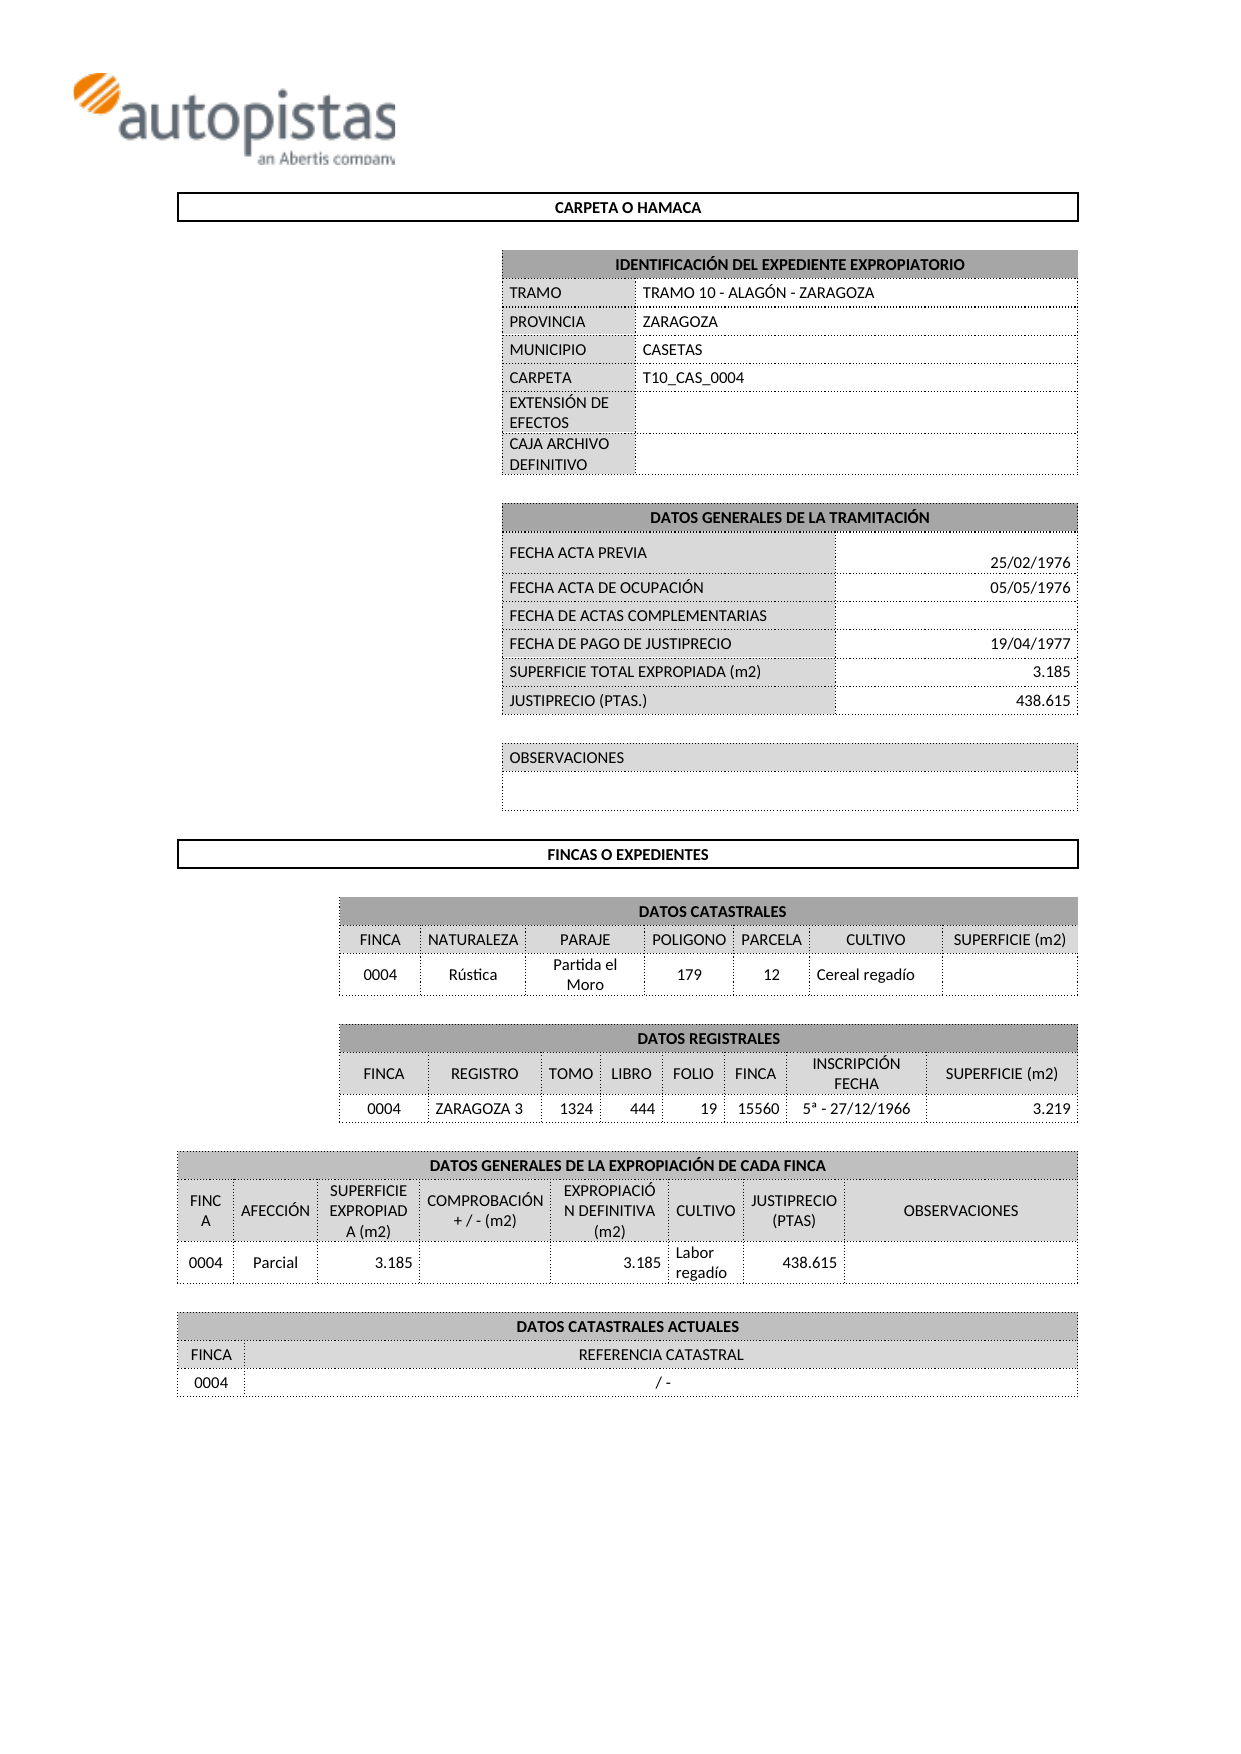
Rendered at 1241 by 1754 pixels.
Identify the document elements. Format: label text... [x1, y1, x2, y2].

table_cell / - [244, 1368, 1078, 1396]
table_header DATOS GENERALES DE LA TRAMITACIÓN [502, 503, 1078, 531]
table_cell FINCA [178, 1340, 244, 1368]
table_cell COMPROBACIÓN + / - (m2) [420, 1179, 551, 1241]
table_cell Partida el Moro [526, 953, 645, 995]
table_cell Labor regadío [668, 1241, 744, 1283]
table_cell 1324 [541, 1094, 600, 1122]
table_cell Cereal regadío [809, 953, 942, 995]
table_cell 12 [734, 953, 809, 995]
table_cell 19 [662, 1094, 724, 1122]
table_cell MUNICIPIO [502, 335, 635, 363]
table_cell 179 [645, 953, 734, 995]
table_cell CAJA ARCHIVO DEFINITIVO [502, 433, 635, 474]
table_cell Rústica [421, 953, 526, 995]
table_cell REFERENCIA CATASTRAL [244, 1340, 1078, 1368]
table_header [902, 743, 1078, 771]
table_header DATOS REGISTRALES [340, 1024, 1078, 1052]
table_cell [420, 1241, 551, 1283]
table_cell 05/05/1976 [835, 573, 1078, 601]
table_cell CARPETA [502, 363, 635, 391]
table_header DATOS CATASTRALES ACTUALES [178, 1312, 1078, 1340]
table_cell 438.615 [835, 686, 1078, 714]
table_cell PROVINCIA [502, 306, 635, 334]
table_cell 0004 [340, 1094, 428, 1122]
table_header FINCAS O EXPEDIENTES [179, 841, 1077, 867]
table_cell INSCRIPCIÓN FECHA [787, 1052, 926, 1094]
table_cell FINCA [340, 925, 421, 953]
table_cell JUSTIPRECIO (PTAS.) [502, 686, 835, 714]
table_cell ZARAGOZA [635, 306, 1078, 334]
table_header OBSERVACIONES [502, 743, 902, 771]
table_cell TRAMO [502, 278, 635, 306]
table_cell 444 [600, 1094, 662, 1122]
table_header DATOS CATASTRALES [340, 897, 1078, 925]
table_cell [835, 601, 1078, 629]
table_cell [502, 771, 1078, 810]
table_cell FINCA [178, 1179, 233, 1241]
table_cell [844, 1241, 1078, 1283]
table_cell SUPERFICIE TOTAL EXPROPIADA (m2) [502, 658, 835, 686]
table_cell FOLIO [662, 1052, 724, 1094]
table_cell FECHA DE PAGO DE JUSTIPRECIO [502, 629, 835, 657]
table_cell POLIGONO [645, 925, 734, 953]
table_cell [635, 391, 1078, 432]
table_cell AFECCIÓN [233, 1179, 317, 1241]
table_cell FINCA [340, 1052, 428, 1094]
table_cell LIBRO [600, 1052, 662, 1094]
table_cell NATURALEZA [421, 925, 526, 953]
table_cell FECHA ACTA PREVIA [502, 531, 835, 573]
table_cell SUPERFICIE EXPROPIADA (m2) [317, 1179, 420, 1241]
table_cell [635, 433, 1078, 474]
table_cell 3.219 [926, 1094, 1078, 1122]
table_cell ZARAGOZA 3 [428, 1094, 541, 1122]
table_cell TOMO [541, 1052, 600, 1094]
table_cell FECHA DE ACTAS COMPLEMENTARIAS [502, 601, 835, 629]
table_cell 5ª - 27/12/1966 [787, 1094, 926, 1122]
table_cell OBSERVACIONES [844, 1179, 1078, 1241]
table_cell FECHA ACTA DE OCUPACIÓN [502, 573, 835, 601]
table_cell 0004 [340, 953, 421, 995]
table_cell 15560 [724, 1094, 787, 1122]
table_cell 0004 [178, 1241, 233, 1283]
table_cell SUPERFICIE (m2) [942, 925, 1078, 953]
table_header IDENTIFICACIÓN DEL EXPEDIENTE EXPROPIATORIO [502, 250, 1078, 278]
table_cell CULTIVO [809, 925, 942, 953]
table_cell PARCELA [734, 925, 809, 953]
table_cell 438.615 [744, 1241, 844, 1283]
table_cell REGISTRO [428, 1052, 541, 1094]
table_cell 0004 [178, 1368, 244, 1396]
table_cell CULTIVO [668, 1179, 744, 1241]
table_cell PARAJE [526, 925, 645, 953]
table_cell EXPROPIACIÓN DEFINITIVA (m2) [551, 1179, 668, 1241]
table_cell TRAMO 10 - ALAGÓN - ZARAGOZA [635, 278, 1078, 306]
table_cell JUSTIPRECIO (PTAS) [744, 1179, 844, 1241]
table_header CARPETA O HAMACA [179, 194, 1077, 220]
table_cell 3.185 [317, 1241, 420, 1283]
table_cell SUPERFICIE (m2) [926, 1052, 1078, 1094]
table_cell T10_CAS_0004 [635, 363, 1078, 391]
table_cell 3.185 [551, 1241, 668, 1283]
table_cell EXTENSIÓN DE EFECTOS [502, 391, 635, 432]
table_cell FINCA [724, 1052, 787, 1094]
table_header DATOS GENERALES DE LA EXPROPIACIÓN DE CADA FINCA [178, 1151, 1078, 1179]
table_cell 3.185 [835, 658, 1078, 686]
table_cell 25/02/1976 [835, 531, 1078, 573]
table_cell Parcial [233, 1241, 317, 1283]
table_cell [942, 953, 1078, 995]
table_cell 19/04/1977 [835, 629, 1078, 657]
table_cell CASETAS [635, 335, 1078, 363]
